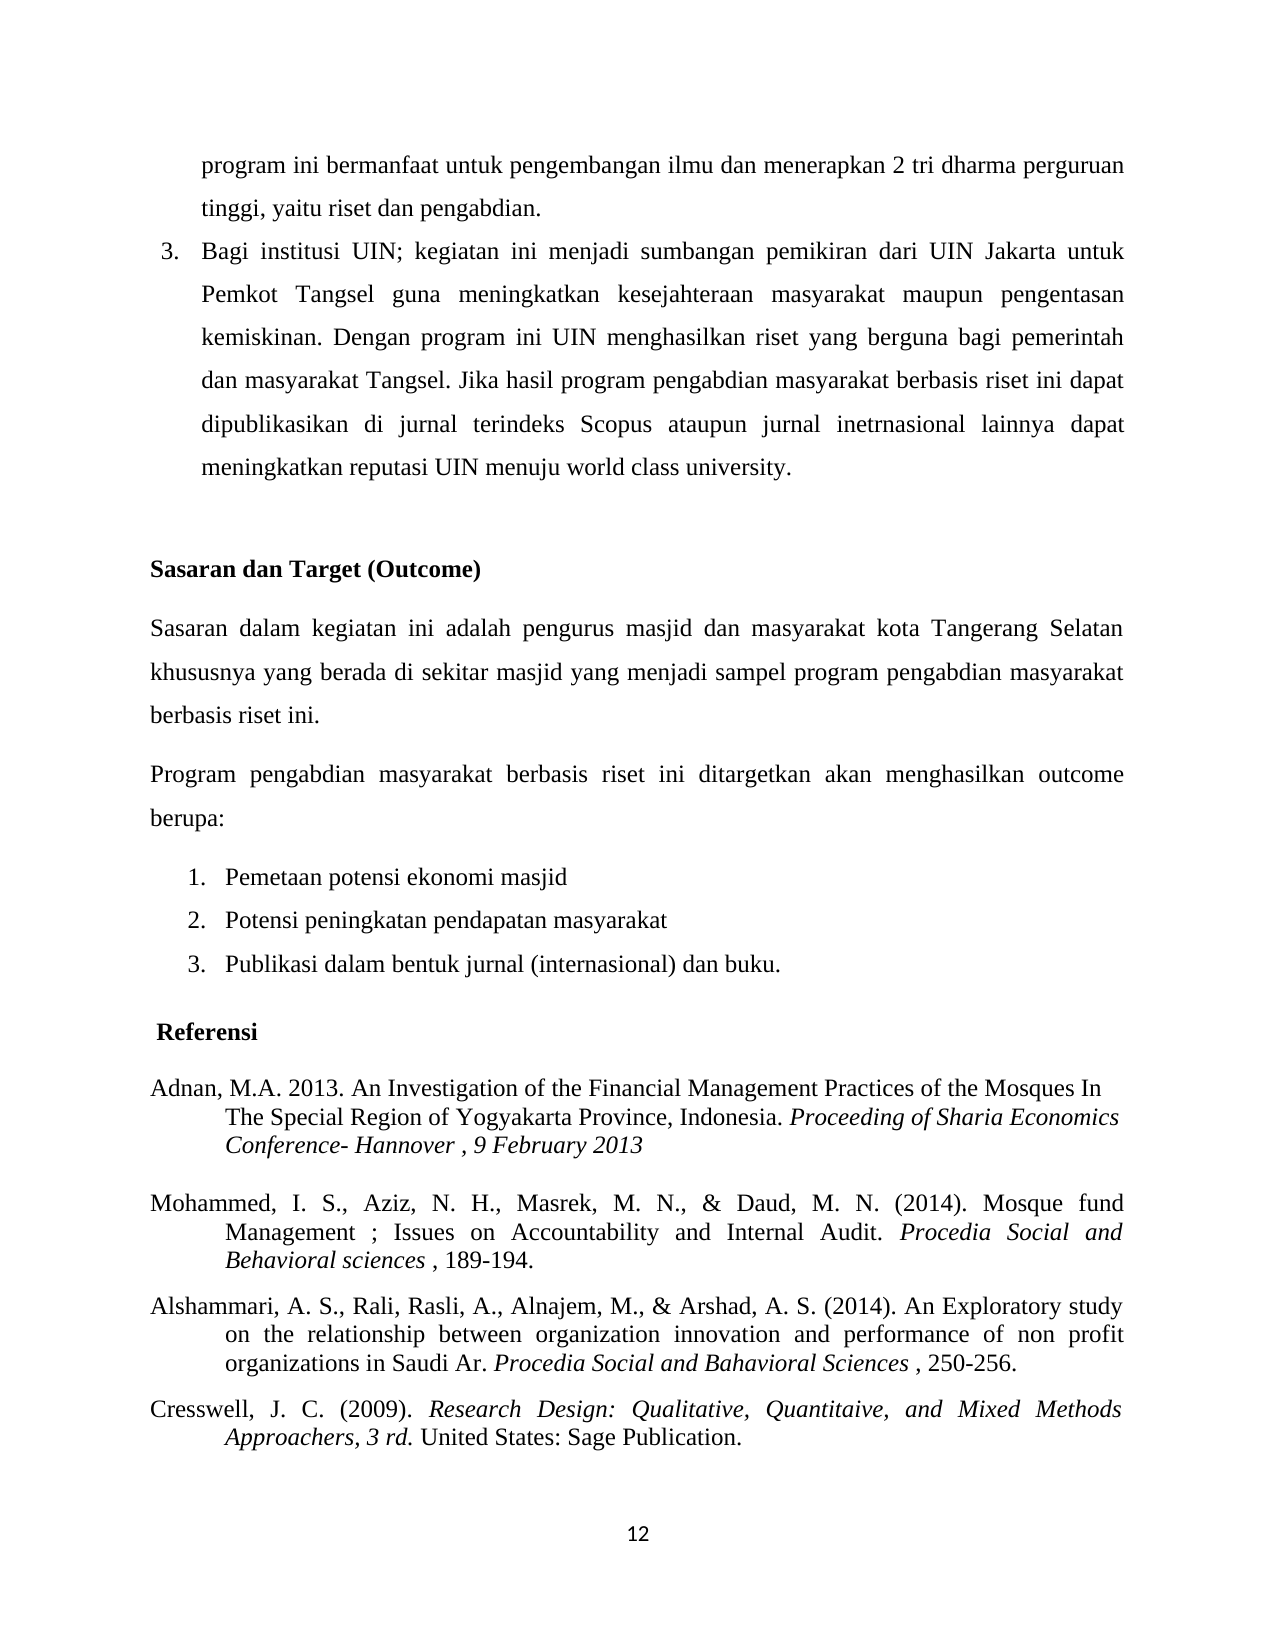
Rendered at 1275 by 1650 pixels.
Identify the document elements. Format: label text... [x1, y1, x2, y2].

subtitle Referensi [150, 1017, 1125, 1046]
list Potensi peningkatan pendapatan masyarakat [187, 906, 1125, 934]
list Pemetaan potensi ekonomi masjid [187, 862, 1125, 891]
text Sasaran dan Target (Outcome) [150, 554, 1125, 582]
text Sasaran dalam kegiatan ini adalah pengurus masjid dan masyarakat kota Tangerang Selatan khususnya yang berada di sekitar masjid yang menjadi sampel program pengabdian masyarakat berbasis riset ini. [150, 613, 1125, 728]
list Publikasi dalam bentuk jurnal (internasional) dan buku. [187, 949, 1125, 977]
text Program pengabdian masyarakat berbasis riset ini ditargetkan akan menghasilkan outcome berupa: [150, 759, 1125, 831]
list Bagi institusi UIN; kegiatan ini menjadi sumbangan pemikiran dari UIN Jakarta untuk Pemkot Tangsel guna meningkatkan kesejahteraan masyarakat maupun pengentasan kemiskinan. Dengan program ini UIN menghasilkan riset yang berguna bagi pemerintah dan masyarakat Tangsel. Jika hasil program pengabdian masyarakat berbasis riset ini dapat dipublikasikan di jurnal terindeks Scopus ataupun jurnal inetrnasional lainnya dapat meningkatkan reputasi UIN menuju world class university. [161, 236, 1125, 481]
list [161, 150, 1125, 222]
